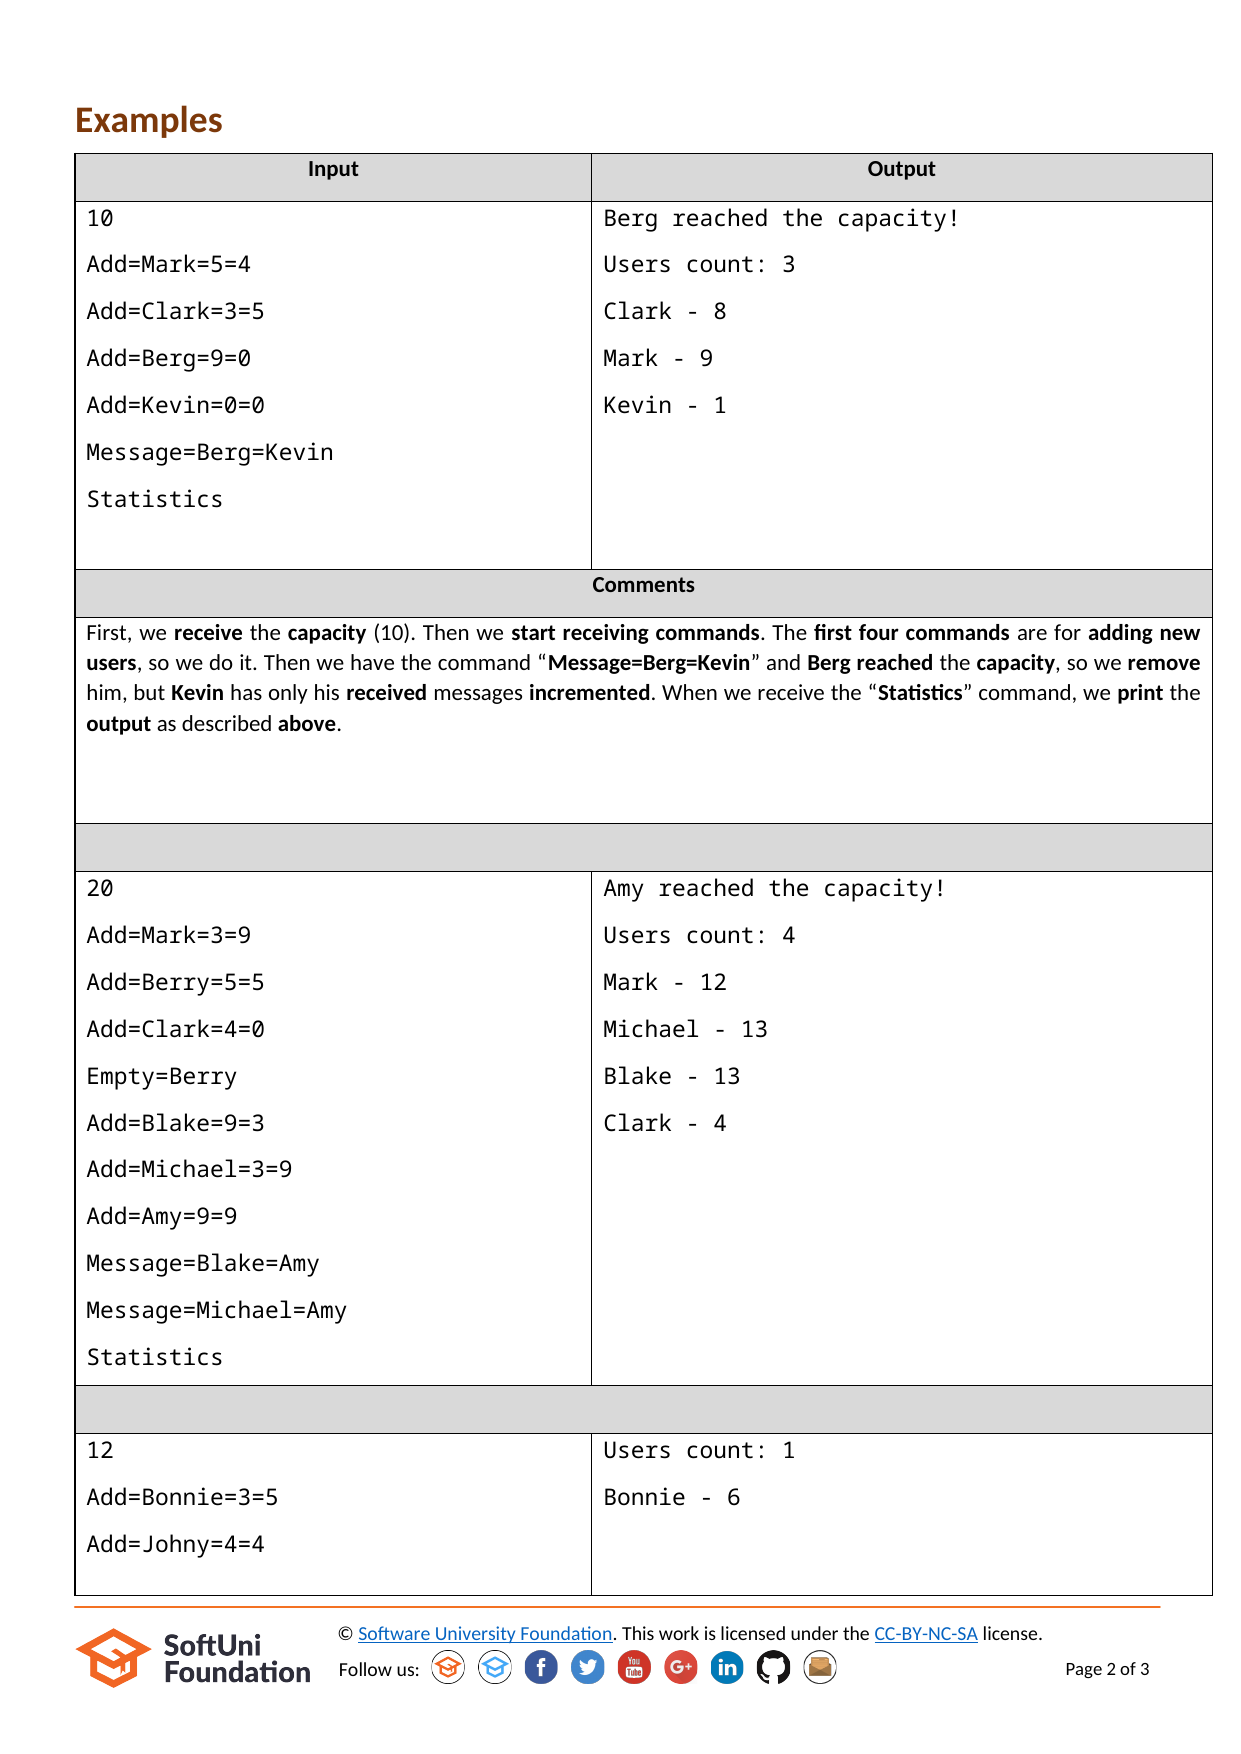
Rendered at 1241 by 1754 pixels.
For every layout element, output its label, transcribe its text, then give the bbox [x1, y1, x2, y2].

picture [756, 1650, 790, 1684]
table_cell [76, 1434, 591, 1595]
picture [571, 1650, 605, 1684]
picture [734, 1651, 744, 1661]
table_cell [76, 1386, 1212, 1433]
picture [478, 1650, 512, 1684]
table_cell 10 Add=Mark=5=4 Add=Clark=3=5 Add=Berg=9=0 Add=Kevin=0=0 Message=Berg=Kevin Statistics [76, 202, 591, 569]
picture [524, 1650, 558, 1684]
picture [734, 1674, 744, 1684]
table_cell [76, 824, 1212, 871]
picture [711, 1676, 720, 1684]
picture [803, 1650, 837, 1684]
picture [725, 1665, 736, 1675]
picture [75, 1628, 310, 1688]
table_header Output [592, 154, 1212, 201]
picture [711, 1651, 720, 1659]
picture [431, 1650, 465, 1684]
picture [664, 1650, 698, 1684]
picture [617, 1650, 651, 1684]
table_cell Comments [76, 570, 1212, 617]
table_cell Amy reached the capacity! Users count: 4 Mark - 12 Michael - 13 Blake - 13 Clark - 4 [592, 872, 1212, 1385]
table_cell Berg reached the capacity! Users count: 3 Clark - 8 Mark - 9 Kevin - 1 [592, 202, 1212, 569]
table_cell 20 Add=Mark=3=9 Add=Berry=5=5 Add=Clark=4=0 Empty=Berry Add=Blake=9=3 Add=Michael=3=9 Add=Amy=9=9 Message=Blake=Amy Message=Michael=Amy Statistics [76, 872, 591, 1385]
table_header Input [76, 154, 591, 201]
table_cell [592, 1434, 1212, 1595]
table_cell First, we receive the capacity (10). Then we start receiving commands. The first four commands are for adding new users, so we do it. Then we have the command “Message=Berg=Kevin” and Berg reached the capacity, so we remove him, but Kevin has only his received messages incremented. When we receive the “Statistics” command, we print the output as described above. [76, 618, 1212, 823]
subtitle Examples [75, 96, 1165, 142]
